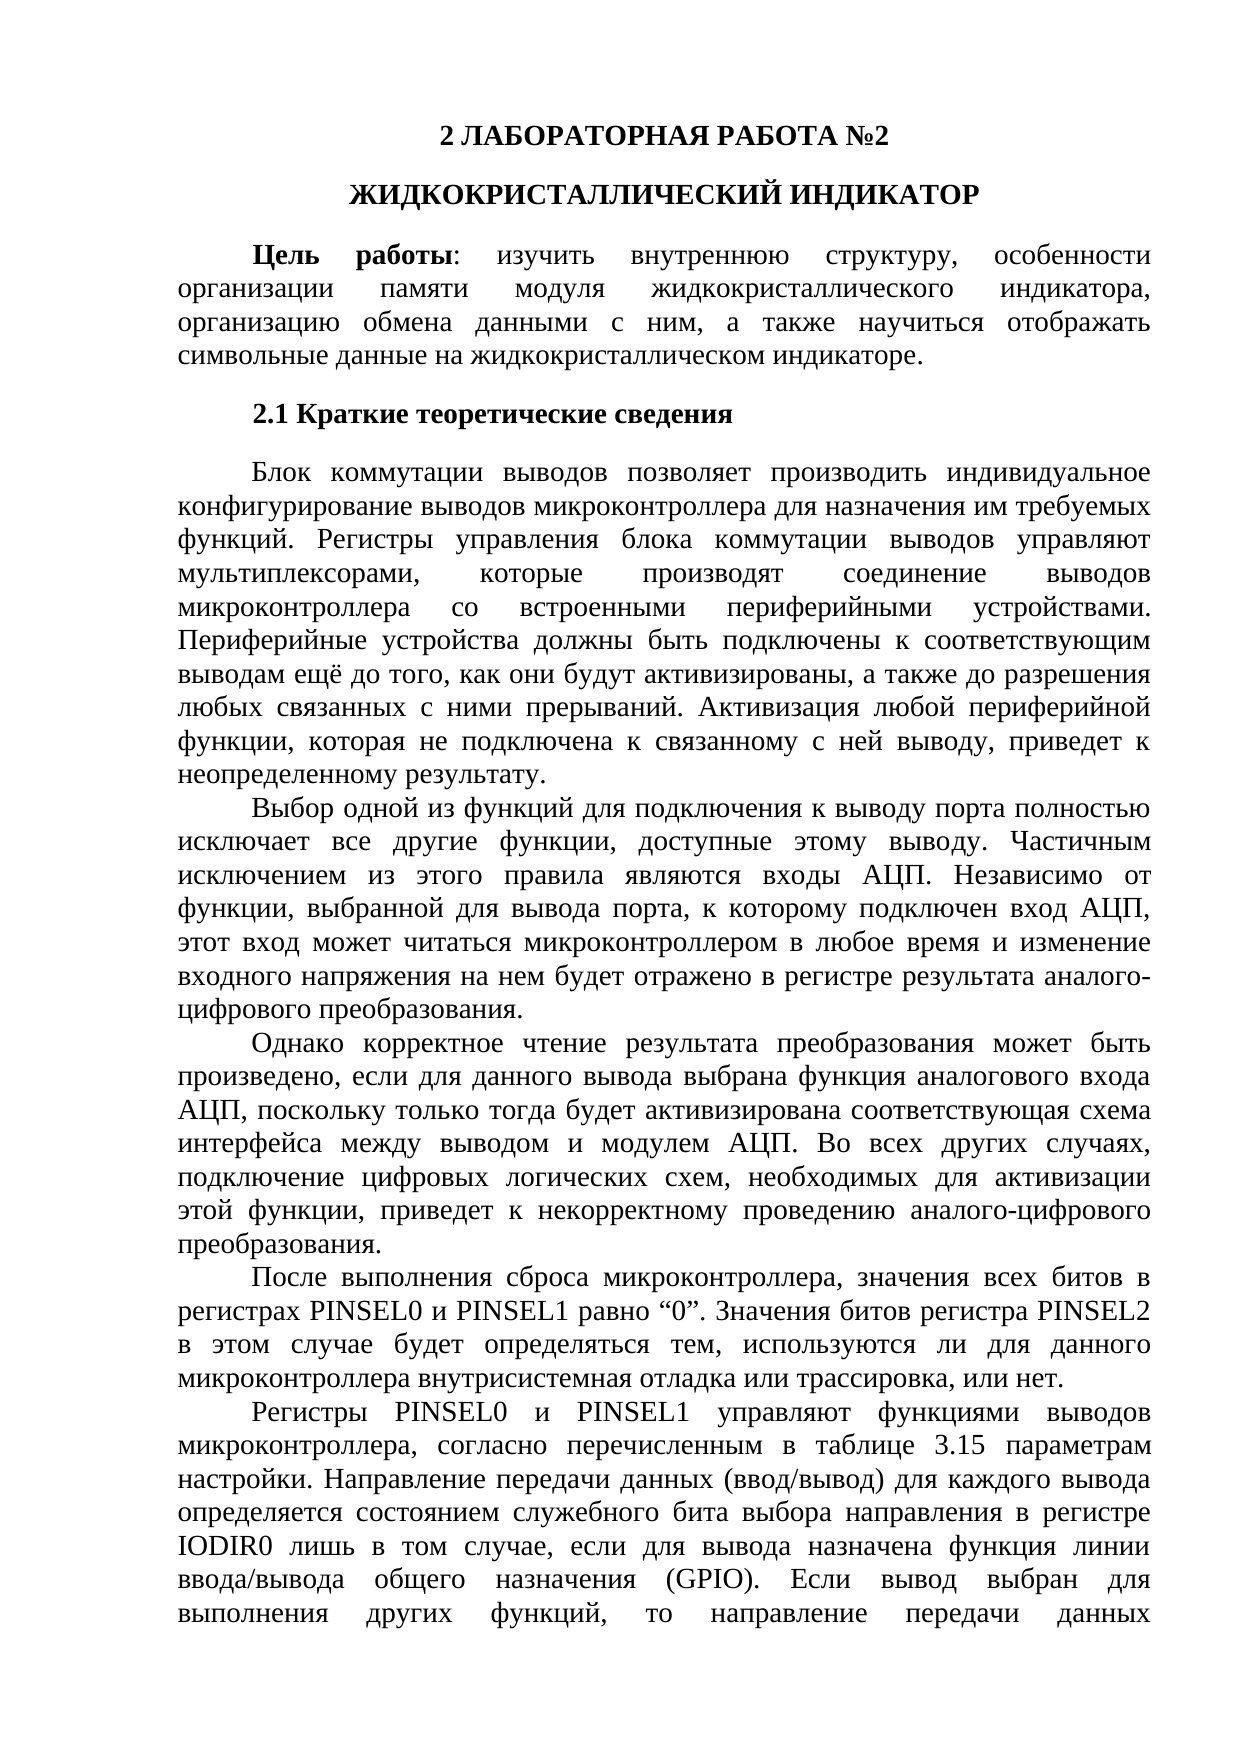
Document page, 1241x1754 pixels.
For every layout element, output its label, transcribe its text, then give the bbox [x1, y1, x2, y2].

text Однако корректное чтение результата преобразования может быть произведено, если для данного вывода выбрана функция аналогового входа АЦП, поскольку только тогда будет активизирована соответствующая схема интерфейса между выводом и модулем АЦП. Во всех других случаях, подключение цифровых логических схем, необходимых для активизации этой функции, приведет к некорректному проведению аналого-цифрового преобразования. [177, 1025, 1152, 1259]
text Цель работы: изучить внутреннюю структуру, особенности организации памяти модуля жидкокристаллического индикатора, организацию обмена данными с ним, а также научиться отображать символьные данные на жидкокристаллическом индикаторе. [177, 237, 1152, 371]
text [177, 1394, 1152, 1628]
text 2 ЛАБОРАТОРНАЯ РАБОТА №2 [177, 118, 1152, 152]
text ЖИДКОКРИСТАЛЛИЧЕСКИЙ ИНДИКАТОР [177, 177, 1152, 211]
text Выбор одной из функций для подключения к выводу порта полностью исключает все другие функции, доступные этому выводу. Частичным исключением из этого правила являются входы АЦП. Независимо от функции, выбранной для вывода порта, к которому подключен вход АЦП, этот вход может читаться микроконтроллером в любое время и изменение входного напряжения на нем будет отражено в регистре результата аналого-цифрового преобразования. [177, 790, 1152, 1025]
text После выполнения сброса микроконтроллера, значения всех битов в регистрах PINSEL0 и PINSEL1 равно “. Значения битов регистра PINSEL2 в этом случае будет определяться тем, используются ли для данного микроконтроллера внутрисистемная отладка или трассировка, или нет. [177, 1259, 1152, 1394]
text Блок коммутации выводов позволяет производить индивидуальное конфигурирование выводов микроконтроллера для назначения им требуемых функций. Регистры управления блока коммутации выводов управляют мультиплексорами, которые производят соединение выводов микроконтроллера со встроенными периферийными устройствами. Периферийные устройства должны быть подключены к соответствующим выводам ещё до того, как они будут активизированы, а также до разрешения любых связанных с ними прерываний. Активизация любой периферийной функции, которая не подключена к связанному с ней выводу, приведет к неопределенному результату. [177, 454, 1152, 790]
subtitle 2.1 Краткие теоретические сведения [252, 396, 1152, 429]
